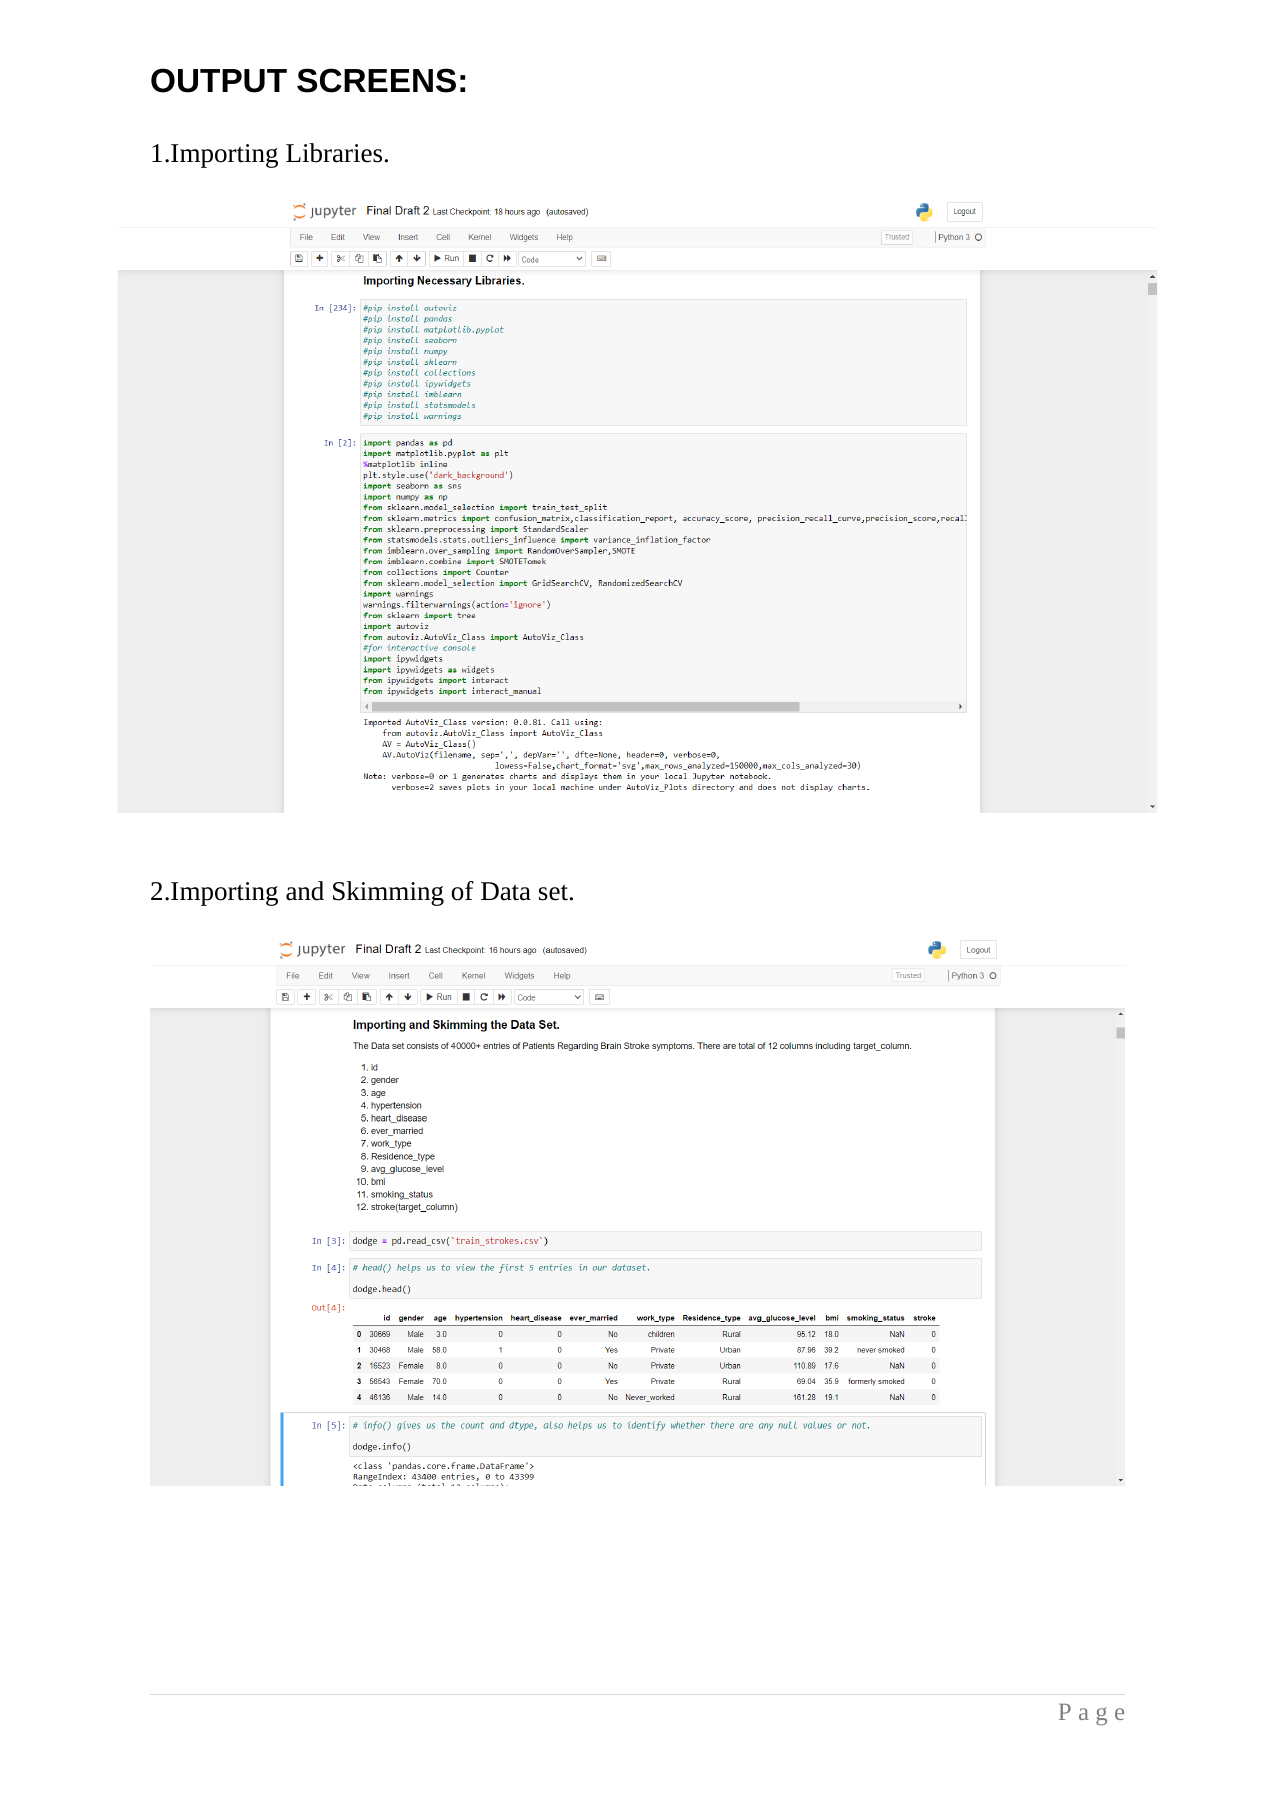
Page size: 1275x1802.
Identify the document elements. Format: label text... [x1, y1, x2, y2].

picture [117, 200, 1158, 813]
text 2.Importing and Skimming of Data set. [150, 875, 1125, 906]
text OUTPUT SCREENS: [150, 61, 1125, 99]
picture [150, 937, 1125, 1486]
text 1.Importing Libraries. [150, 137, 1125, 169]
